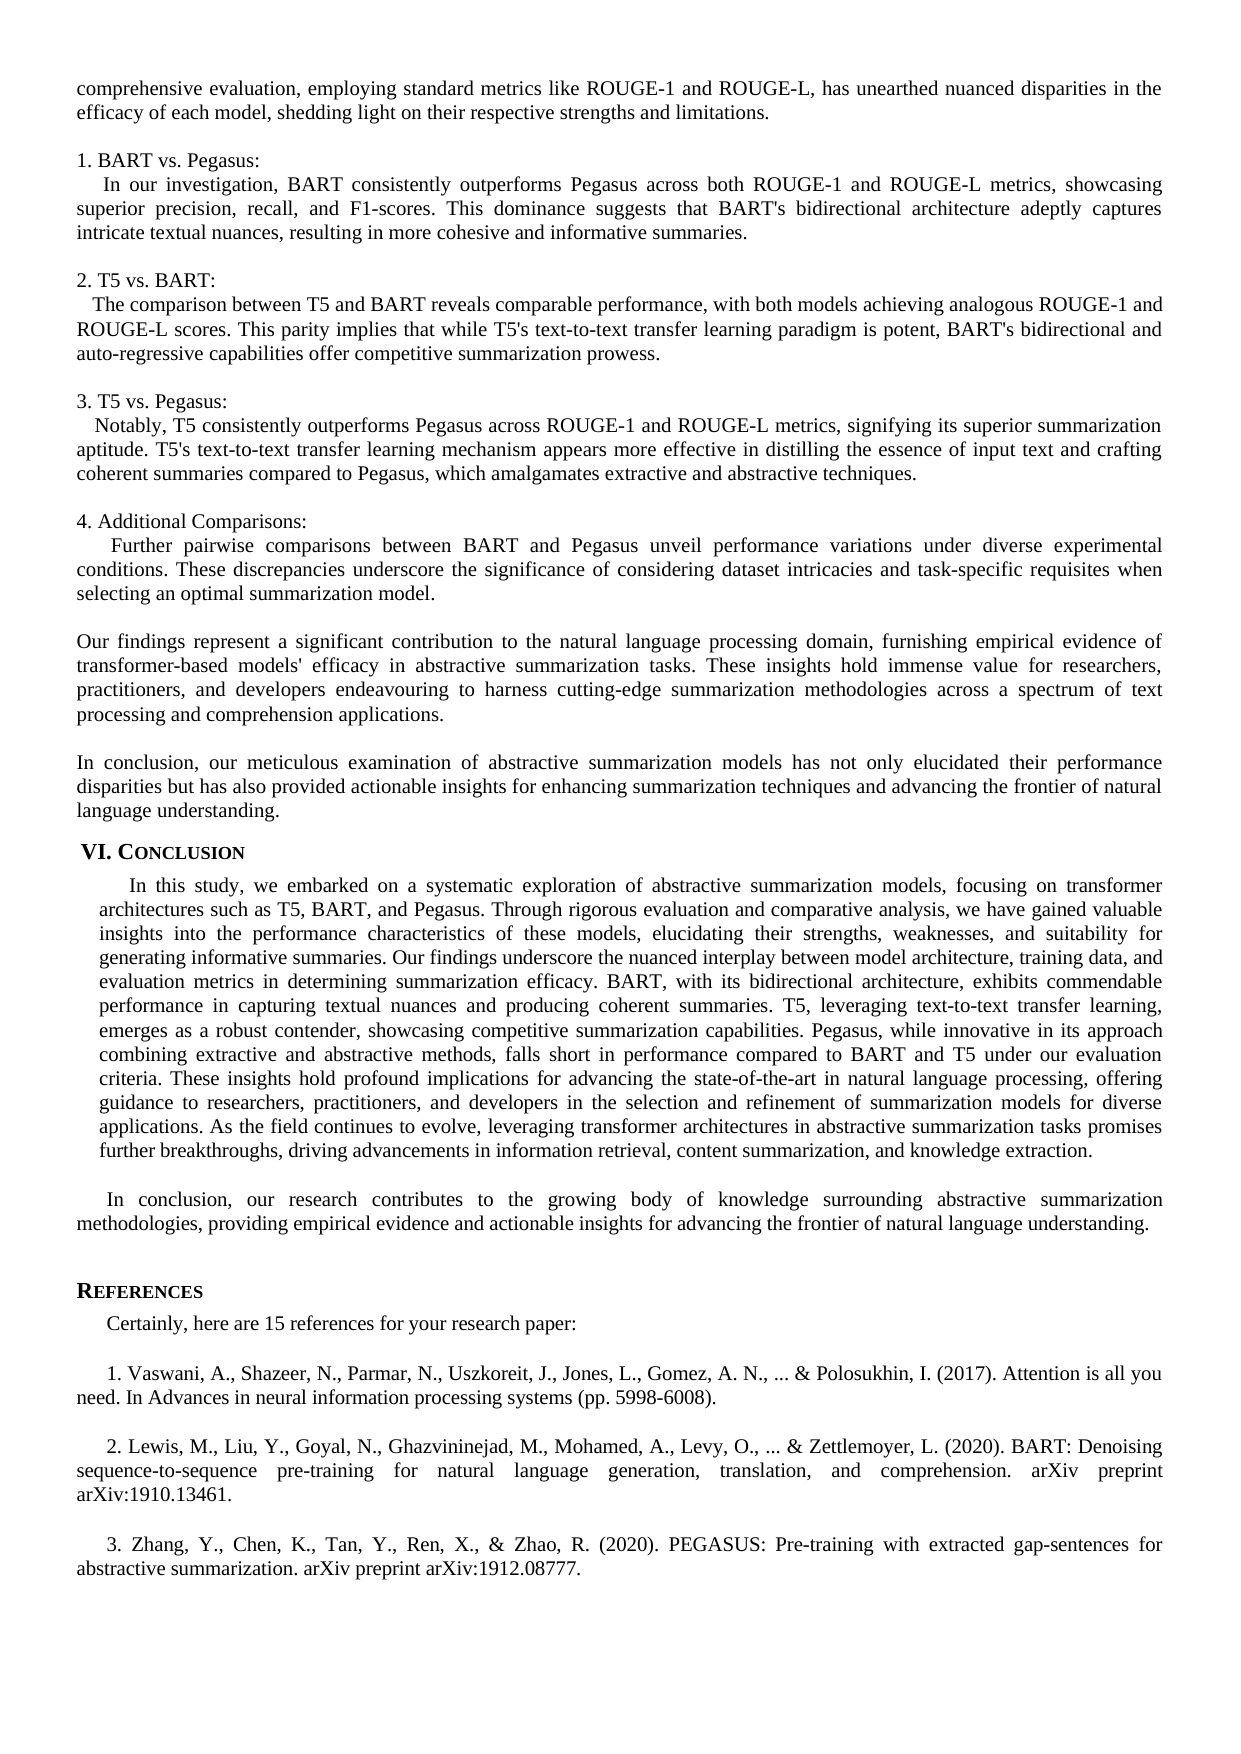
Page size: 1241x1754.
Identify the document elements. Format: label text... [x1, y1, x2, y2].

text 2. T5 vs. BART: [76, 268, 1164, 292]
text 1. Vaswani, A., Shazeer, N., Parmar, N., Uszkoreit, J., Jones, L., Gomez, A. N., ... & Polosukhin, I. (2017). Attention is all you need. In Advances in neural information processing systems (pp. 5998-6008). [76, 1361, 1164, 1409]
text In conclusion, our meticulous examination of abstractive summarization models has not only elucidated their performance disparities but has also provided actionable insights for enhancing summarization techniques and advancing the frontier of natural language understanding. [76, 749, 1164, 822]
text Notably, T5 consistently outperforms Pegasus across ROUGE-1 and ROUGE-L metrics, signifying its superior summarization aptitude. T5's text-to-text transfer learning mechanism appears more effective in distilling the essence of input text and crafting coherent summaries compared to Pegasus, which amalgamates extractive and abstractive techniques. [76, 413, 1164, 485]
text In our investigation, BART consistently outperforms Pegasus across both ROUGE-1 and ROUGE-L metrics, showcasing superior precision, recall, and F1-scores. This dominance suggests that BART's bidirectional architecture adeptly captures intricate textual nuances, resulting in more cohesive and informative summaries. [76, 172, 1164, 244]
text Further pairwise comparisons between BART and Pegasus unveil performance variations under diverse experimental conditions. These discrepancies underscore the significance of considering dataset intricacies and task-specific requisites when selecting an optimal summarization model. [76, 533, 1164, 605]
text 1. BART vs. Pegasus: [76, 148, 1164, 172]
text Our findings represent a significant contribution to the natural language processing domain, furnishing empirical evidence of transformer-based models' efficacy in abstractive summarization tasks. These insights hold immense value for researchers, practitioners, and developers endeavouring to harness cutting-edge summarization methodologies across a spectrum of text processing and comprehension applications. [76, 629, 1164, 726]
text Certainly, here are 15 references for your research paper: [76, 1311, 1164, 1335]
text The comparison between T5 and BART reveals comparable performance, with both models achieving analogous ROUGE-1 and ROUGE-L scores. This parity implies that while T5's text-to-text transfer learning paradigm is potent, BART's bidirectional and auto-regressive capabilities offer competitive summarization prowess. [76, 292, 1164, 364]
subtitle References [76, 1277, 1164, 1303]
text 2. Lewis, M., Liu, Y., Goyal, N., Ghazvininejad, M., Mohamed, A., Levy, O., ... & Zettlemoyer, L. (2020). BART: Denoising sequence-to-sequence pre-training for natural language generation, translation, and comprehension. arXiv preprint arXiv:1910.13461. [76, 1434, 1164, 1506]
text In conclusion, our research contributes to the growing body of knowledge surrounding abstractive summarization methodologies, providing empirical evidence and actionable insights for advancing the frontier of natural language understanding. [76, 1187, 1164, 1235]
subtitle Conclusion [76, 838, 1164, 865]
text 4. Additional Comparisons: [76, 509, 1164, 533]
text In this study, we embarked on a systematic exploration of abstractive summarization models, focusing on transformer architectures such as T5, BART, and Pegasus. Through rigorous evaluation and comparative analysis, we have gained valuable insights into the performance characteristics of these models, elucidating their strengths, weaknesses, and suitability for generating informative summaries. Our findings underscore the nuanced interplay between model architecture, training data, and evaluation metrics in determining summarization efficacy. BART, with its bidirectional architecture, exhibits commendable performance in capturing textual nuances and producing coherent summaries. T5, leveraging text-to-text transfer learning, emerges as a robust contender, showcasing competitive summarization capabilities. Pegasus, while innovative in its approach combining extractive and abstractive methods, falls short in performance compared to BART and T5 under our evaluation criteria. These insights hold profound implications for advancing the state-of-the-art in natural language processing, offering guidance to researchers, practitioners, and developers in the selection and refinement of summarization models for diverse applications. As the field continues to evolve, leveraging transformer architectures in abstractive summarization tasks promises further breakthroughs, driving advancements in information retrieval, content summarization, and knowledge extraction. [99, 873, 1164, 1162]
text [76, 76, 1164, 124]
text 3. T5 vs. Pegasus: [76, 389, 1164, 413]
text 3. Zhang, Y., Chen, K., Tan, Y., Ren, X., & Zhao, R. (2020). PEGASUS: Pre-training with extracted gap-sentences for abstractive summarization. arXiv preprint arXiv:1912.08777. [76, 1532, 1164, 1580]
